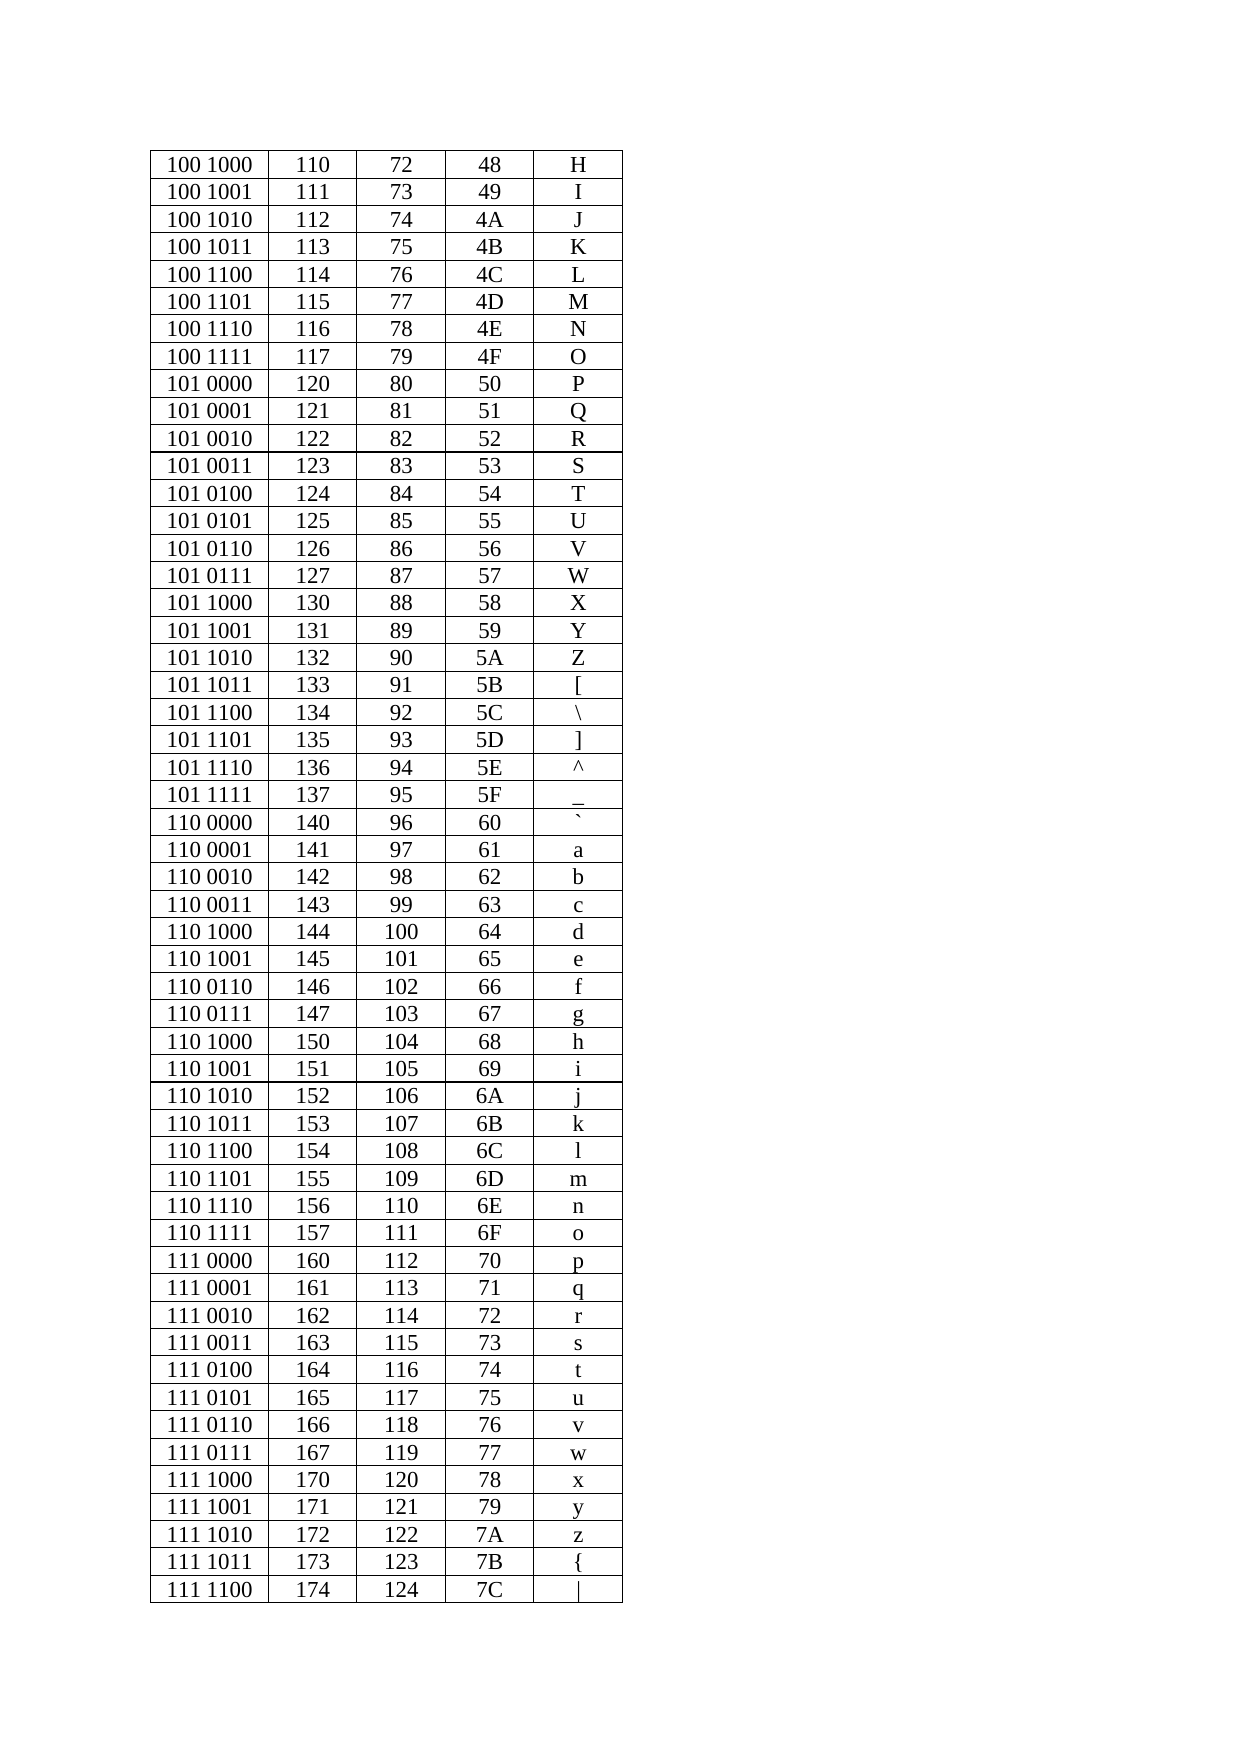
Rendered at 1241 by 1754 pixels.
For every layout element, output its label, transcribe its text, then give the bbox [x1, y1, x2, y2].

table_cell 5D [446, 726, 533, 753]
table_cell o [534, 1220, 622, 1246]
table_cell m [534, 1165, 622, 1191]
table_cell 115 [357, 1329, 445, 1355]
table_cell ] [534, 726, 622, 753]
table_cell 69 [446, 1055, 533, 1081]
table_cell [ [534, 672, 622, 698]
table_cell 114 [357, 1302, 445, 1328]
table_cell 110 1000 [151, 1028, 268, 1054]
table_cell 67 [446, 1000, 533, 1027]
table_cell q [534, 1274, 622, 1301]
table_cell 167 [269, 1439, 356, 1465]
table_cell 76 [446, 1411, 533, 1438]
table_cell 66 [446, 973, 533, 999]
table_cell 6B [446, 1110, 533, 1136]
table_cell 96 [357, 809, 445, 835]
table_cell 107 [357, 1110, 445, 1136]
table_cell 173 [269, 1548, 356, 1574]
table_cell 170 [269, 1466, 356, 1492]
table_cell f [534, 973, 622, 999]
table_cell 101 1011 [151, 672, 268, 698]
table_cell 110 0010 [151, 863, 268, 890]
table_cell 155 [269, 1165, 356, 1191]
table_cell 5A [446, 644, 533, 671]
table_cell 6A [446, 1083, 533, 1109]
table_cell 79 [357, 343, 445, 369]
table_cell h [534, 1028, 622, 1054]
table_cell 114 [269, 261, 356, 287]
table_cell K [534, 233, 622, 259]
table_cell 113 [357, 1274, 445, 1301]
table_cell 101 0101 [151, 507, 268, 533]
table_cell 116 [269, 315, 356, 342]
table_cell 91 [357, 672, 445, 698]
table_cell W [534, 562, 622, 588]
table_cell ^ [534, 754, 622, 780]
table_cell 101 1100 [151, 699, 268, 725]
table_cell 111 0100 [151, 1356, 268, 1383]
table_cell 166 [269, 1411, 356, 1438]
table_cell O [534, 343, 622, 369]
table_cell 111 1100 [151, 1576, 268, 1602]
table_cell w [534, 1439, 622, 1465]
table_cell 157 [269, 1220, 356, 1246]
table_cell 95 [357, 781, 445, 807]
table_cell u [534, 1384, 622, 1410]
table_cell L [534, 261, 622, 287]
table_cell 90 [357, 644, 445, 671]
table_cell 134 [269, 699, 356, 725]
table_cell 111 1011 [151, 1548, 268, 1574]
table_cell 123 [357, 1548, 445, 1574]
table_cell \ [534, 699, 622, 725]
table_cell 101 1101 [151, 726, 268, 753]
table_cell 165 [269, 1384, 356, 1410]
table_cell 110 0111 [151, 1000, 268, 1027]
table_cell S [534, 453, 622, 479]
table_cell i [534, 1055, 622, 1081]
table_cell 117 [357, 1384, 445, 1410]
table_cell 4D [446, 288, 533, 314]
table_cell 112 [357, 1247, 445, 1273]
table_cell 111 1010 [151, 1521, 268, 1547]
table_cell e [534, 946, 622, 972]
table_cell 78 [446, 1466, 533, 1492]
table_cell b [534, 863, 622, 890]
table_cell 75 [446, 1384, 533, 1410]
table_cell 85 [357, 507, 445, 533]
table_cell 109 [357, 1165, 445, 1191]
table_cell 125 [269, 507, 356, 533]
table_cell Q [534, 398, 622, 424]
table_cell 52 [446, 425, 533, 451]
table_cell 79 [446, 1494, 533, 1520]
table_cell 152 [269, 1083, 356, 1109]
table_cell 124 [269, 480, 356, 506]
table_cell 98 [357, 863, 445, 890]
table_cell 50 [446, 370, 533, 397]
table_cell n [534, 1192, 622, 1218]
table_cell 111 1001 [151, 1494, 268, 1520]
table_cell 62 [446, 863, 533, 890]
table_cell H [534, 151, 622, 177]
table_cell N [534, 315, 622, 342]
table_cell 54 [446, 480, 533, 506]
table_cell 172 [269, 1521, 356, 1547]
table_cell 146 [269, 973, 356, 999]
table_cell 145 [269, 946, 356, 972]
table_cell j [534, 1083, 622, 1109]
table_cell 100 1110 [151, 315, 268, 342]
table_cell 60 [446, 809, 533, 835]
table_cell 72 [446, 1302, 533, 1328]
table_cell T [534, 480, 622, 506]
table_cell 161 [269, 1274, 356, 1301]
table_cell 73 [357, 179, 445, 205]
table_cell 110 1100 [151, 1137, 268, 1164]
table_cell 110 [269, 151, 356, 177]
table_cell 142 [269, 863, 356, 890]
table_cell 119 [357, 1439, 445, 1465]
table_cell 113 [269, 233, 356, 259]
table_cell 6F [446, 1220, 533, 1246]
table_cell 94 [357, 754, 445, 780]
table_cell g [534, 1000, 622, 1027]
table_cell 100 1010 [151, 206, 268, 232]
table_cell 75 [357, 233, 445, 259]
table_cell 48 [446, 151, 533, 177]
table_cell 101 0010 [151, 425, 268, 451]
table_cell 55 [446, 507, 533, 533]
table_cell s [534, 1329, 622, 1355]
table_cell 111 0000 [151, 1247, 268, 1273]
table_cell 100 1001 [151, 179, 268, 205]
table_cell 150 [269, 1028, 356, 1054]
table_cell 111 [269, 179, 356, 205]
table_cell 116 [357, 1356, 445, 1383]
table_cell U [534, 507, 622, 533]
table_cell 111 0011 [151, 1329, 268, 1355]
table_cell 100 1000 [151, 151, 268, 177]
table_cell P [534, 370, 622, 397]
table_cell Y [534, 617, 622, 643]
table_cell 56 [446, 535, 533, 561]
table_cell r [534, 1302, 622, 1328]
table_cell 83 [357, 453, 445, 479]
table_cell R [534, 425, 622, 451]
table_cell 59 [446, 617, 533, 643]
table_cell 101 1111 [151, 781, 268, 807]
table_cell 122 [357, 1521, 445, 1547]
table_cell 123 [269, 453, 356, 479]
table_cell 162 [269, 1302, 356, 1328]
table_cell 121 [357, 1494, 445, 1520]
table_cell 154 [269, 1137, 356, 1164]
table_cell 147 [269, 1000, 356, 1027]
table_cell 5C [446, 699, 533, 725]
table_cell 100 [357, 918, 445, 944]
table_cell 110 0000 [151, 809, 268, 835]
table_cell k [534, 1110, 622, 1136]
table_cell 111 0101 [151, 1384, 268, 1410]
table_cell 7C [446, 1576, 533, 1602]
table_cell 111 0111 [151, 1439, 268, 1465]
table_cell V [534, 535, 622, 561]
table_cell 4F [446, 343, 533, 369]
table_cell 108 [357, 1137, 445, 1164]
table_cell 164 [269, 1356, 356, 1383]
table_cell t [534, 1356, 622, 1383]
table_cell 101 0110 [151, 535, 268, 561]
table_cell 101 0011 [151, 453, 268, 479]
table_cell 4A [446, 206, 533, 232]
table_cell | [534, 1576, 622, 1602]
table_cell 86 [357, 535, 445, 561]
table_cell 110 1110 [151, 1192, 268, 1218]
table_cell 61 [446, 836, 533, 862]
table_cell 124 [357, 1576, 445, 1602]
table_cell 112 [269, 206, 356, 232]
table_cell 64 [446, 918, 533, 944]
table_cell J [534, 206, 622, 232]
table_cell 87 [357, 562, 445, 588]
table_cell 111 0110 [151, 1411, 268, 1438]
table_cell 110 1001 [151, 946, 268, 972]
table_cell 110 1101 [151, 1165, 268, 1191]
table_cell 77 [446, 1439, 533, 1465]
table_cell 80 [357, 370, 445, 397]
table_cell 101 1110 [151, 754, 268, 780]
table_cell 102 [357, 973, 445, 999]
table_cell 171 [269, 1494, 356, 1520]
table_cell 58 [446, 589, 533, 616]
table_cell x [534, 1466, 622, 1492]
table_cell 101 1001 [151, 617, 268, 643]
table_cell 120 [269, 370, 356, 397]
table_cell 7A [446, 1521, 533, 1547]
table_cell 111 [357, 1220, 445, 1246]
table_cell 4C [446, 261, 533, 287]
table_cell 6C [446, 1137, 533, 1164]
table_cell 131 [269, 617, 356, 643]
table_cell 111 1000 [151, 1466, 268, 1492]
table_cell 100 1011 [151, 233, 268, 259]
table_cell 70 [446, 1247, 533, 1273]
table_cell 141 [269, 836, 356, 862]
table_cell ` [534, 809, 622, 835]
table_cell z [534, 1521, 622, 1547]
table_cell 110 0110 [151, 973, 268, 999]
table_cell 72 [357, 151, 445, 177]
table_cell 84 [357, 480, 445, 506]
table_cell 156 [269, 1192, 356, 1218]
table_cell 73 [446, 1329, 533, 1355]
table_cell 100 1100 [151, 261, 268, 287]
table_cell 6D [446, 1165, 533, 1191]
table_cell 110 [357, 1192, 445, 1218]
table_cell 5F [446, 781, 533, 807]
table_cell 153 [269, 1110, 356, 1136]
table_cell 93 [357, 726, 445, 753]
table_cell 103 [357, 1000, 445, 1027]
table_cell c [534, 891, 622, 917]
table_cell a [534, 836, 622, 862]
table_cell 51 [446, 398, 533, 424]
table_cell 130 [269, 589, 356, 616]
table_cell Z [534, 644, 622, 671]
table_cell 110 0011 [151, 891, 268, 917]
table_cell 101 0000 [151, 370, 268, 397]
table_cell 6E [446, 1192, 533, 1218]
table_cell 126 [269, 535, 356, 561]
table_cell 111 0001 [151, 1274, 268, 1301]
table_cell 121 [269, 398, 356, 424]
table_cell 140 [269, 809, 356, 835]
table_cell 110 1111 [151, 1220, 268, 1246]
table_cell 135 [269, 726, 356, 753]
table_cell { [534, 1548, 622, 1574]
table_cell 7B [446, 1548, 533, 1574]
table_cell 101 0111 [151, 562, 268, 588]
table_cell 82 [357, 425, 445, 451]
table_cell I [534, 179, 622, 205]
table_cell 71 [446, 1274, 533, 1301]
table_cell v [534, 1411, 622, 1438]
table_cell 4B [446, 233, 533, 259]
table_cell 53 [446, 453, 533, 479]
table_cell 99 [357, 891, 445, 917]
table_cell 110 1010 [151, 1083, 268, 1109]
table_cell 81 [357, 398, 445, 424]
table_cell 74 [357, 206, 445, 232]
table_cell 101 [357, 946, 445, 972]
table_cell 136 [269, 754, 356, 780]
table_cell l [534, 1137, 622, 1164]
table_cell 105 [357, 1055, 445, 1081]
table_cell 110 1011 [151, 1110, 268, 1136]
table_cell 4E [446, 315, 533, 342]
table_cell M [534, 288, 622, 314]
table_cell 106 [357, 1083, 445, 1109]
table_cell 163 [269, 1329, 356, 1355]
table_cell 122 [269, 425, 356, 451]
table_cell 117 [269, 343, 356, 369]
table_cell 127 [269, 562, 356, 588]
table_cell 101 1010 [151, 644, 268, 671]
table_cell 57 [446, 562, 533, 588]
table_cell 101 0001 [151, 398, 268, 424]
table_cell 110 1001 [151, 1055, 268, 1081]
table_cell 63 [446, 891, 533, 917]
table_cell 120 [357, 1466, 445, 1492]
table_cell 115 [269, 288, 356, 314]
table_cell 101 0100 [151, 480, 268, 506]
table_cell 100 1111 [151, 343, 268, 369]
table_cell 5E [446, 754, 533, 780]
table_cell 100 1101 [151, 288, 268, 314]
table_cell 118 [357, 1411, 445, 1438]
table_cell 143 [269, 891, 356, 917]
table_cell 151 [269, 1055, 356, 1081]
table_cell X [534, 589, 622, 616]
table_cell 144 [269, 918, 356, 944]
table_cell 111 0010 [151, 1302, 268, 1328]
table_cell 110 1000 [151, 918, 268, 944]
table_cell 68 [446, 1028, 533, 1054]
table_cell 97 [357, 836, 445, 862]
table_cell 77 [357, 288, 445, 314]
table_cell 104 [357, 1028, 445, 1054]
table_cell 76 [357, 261, 445, 287]
table_cell d [534, 918, 622, 944]
table_cell 132 [269, 644, 356, 671]
table_cell 49 [446, 179, 533, 205]
table_cell p [534, 1247, 622, 1273]
table_cell 133 [269, 672, 356, 698]
table_cell 5B [446, 672, 533, 698]
table_cell 88 [357, 589, 445, 616]
table_cell 101 1000 [151, 589, 268, 616]
table_cell 89 [357, 617, 445, 643]
table_cell 137 [269, 781, 356, 807]
table_cell 92 [357, 699, 445, 725]
table_cell 65 [446, 946, 533, 972]
table_cell y [534, 1494, 622, 1520]
table_cell 160 [269, 1247, 356, 1273]
table_cell 174 [269, 1576, 356, 1602]
table_cell _ [534, 781, 622, 807]
table_cell 78 [357, 315, 445, 342]
table_cell 110 0001 [151, 836, 268, 862]
table_cell 74 [446, 1356, 533, 1383]
